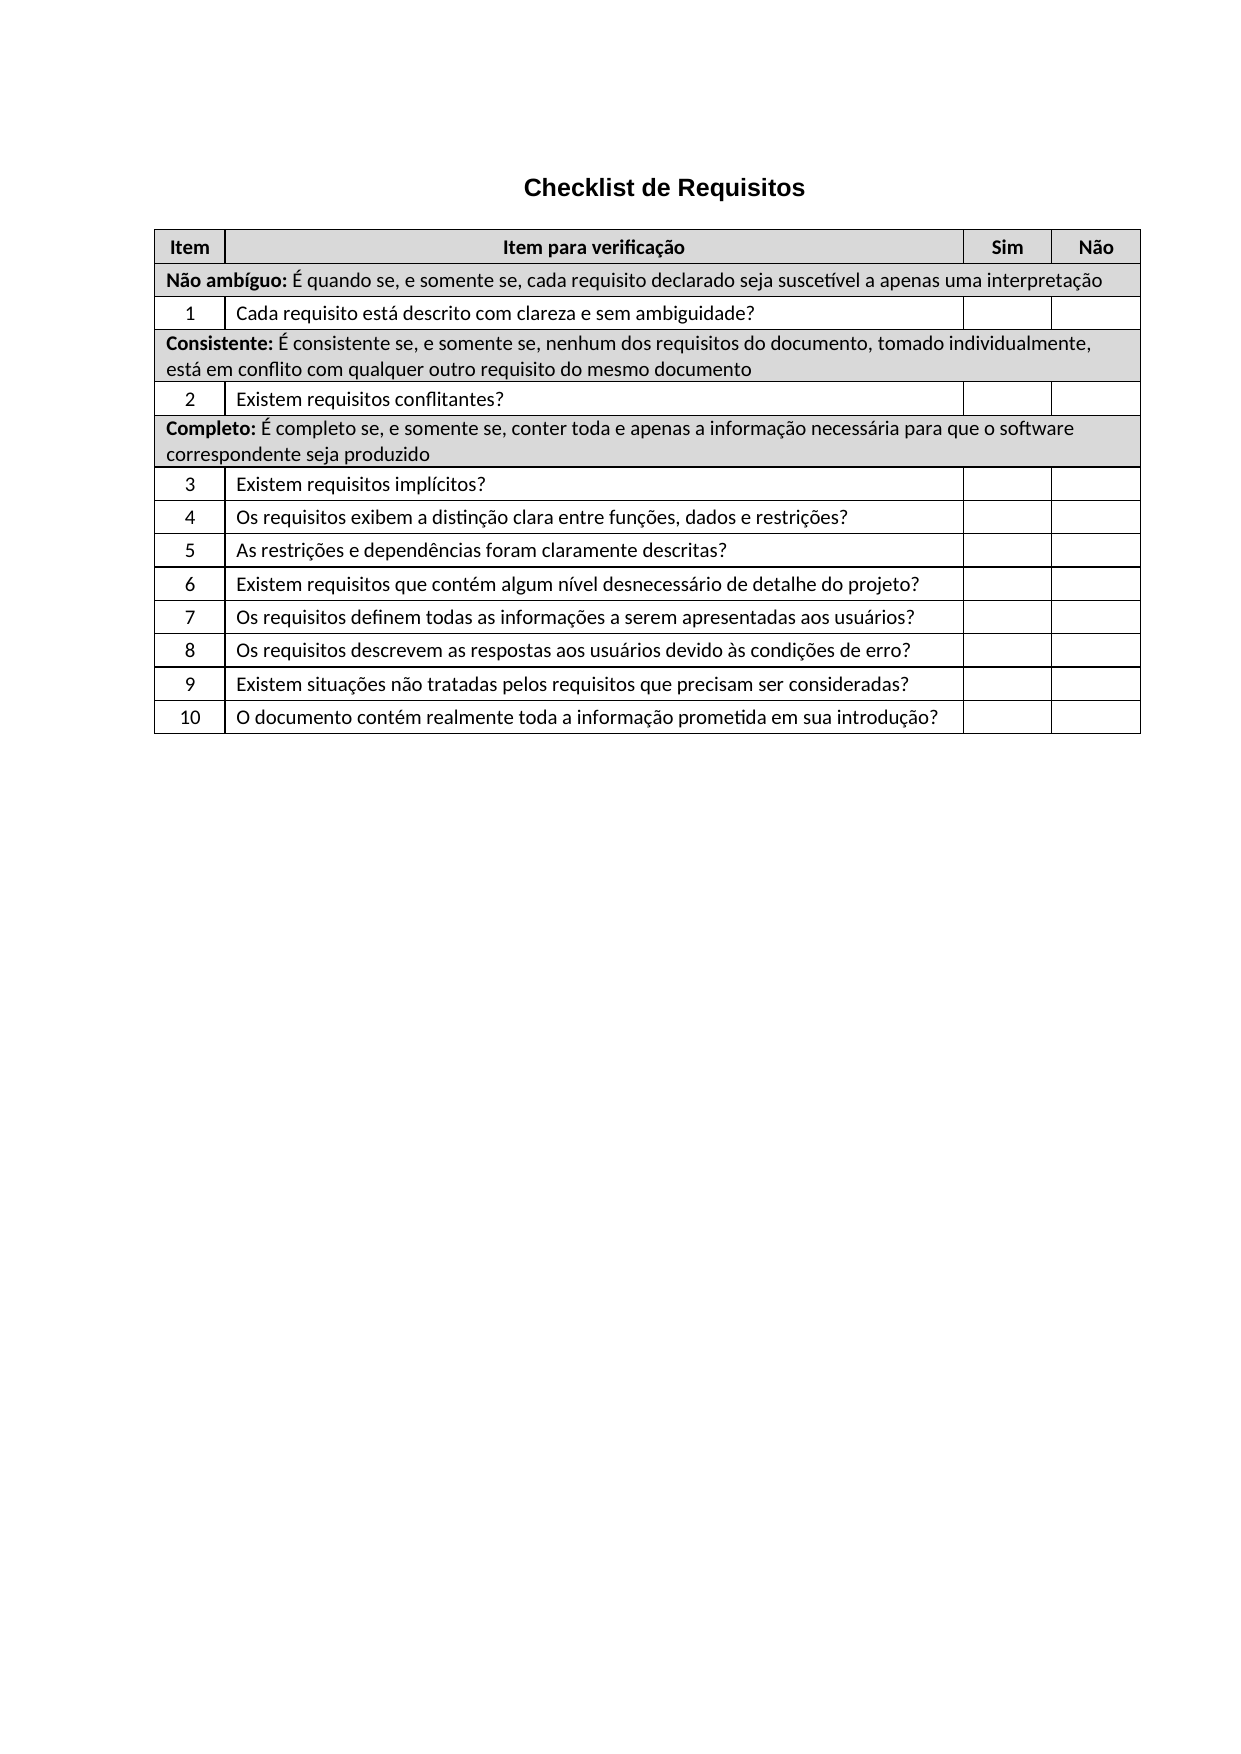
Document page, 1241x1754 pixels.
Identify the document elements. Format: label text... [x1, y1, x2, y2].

table_cell 3 [155, 468, 224, 500]
text Checklist de Requisitos [177, 173, 1152, 201]
table_header Item para verificação [226, 230, 963, 263]
table_cell Existem requisitos implícitos? [226, 468, 963, 500]
table_cell [964, 534, 1051, 566]
table_cell [1052, 501, 1140, 533]
table_cell 5 [155, 534, 224, 566]
table_cell 6 [155, 568, 224, 600]
table_cell Os requisitos exibem a distinção clara entre funções, dados e restrições? [226, 501, 963, 533]
table_cell Os requisitos definem todas as informações a serem apresentadas aos usuários? [226, 601, 963, 633]
table_cell As restrições e dependências foram claramente descritas? [226, 534, 963, 566]
table_cell [964, 468, 1051, 500]
table_cell [1052, 534, 1140, 566]
table_cell [1052, 634, 1140, 666]
table_cell [1052, 297, 1140, 329]
table_cell 7 [155, 601, 224, 633]
table_cell 4 [155, 501, 224, 533]
table_cell [1052, 468, 1140, 500]
table_cell [1052, 668, 1140, 700]
table_cell [964, 634, 1051, 666]
table_cell [1052, 601, 1140, 633]
table_header Não [1052, 230, 1140, 263]
table_cell 9 [155, 668, 224, 700]
table_cell Existem requisitos que contém algum nível desnecessário de detalhe do projeto? [226, 568, 963, 600]
table_cell O documento contém realmente toda a informação prometida em sua introdução? [226, 701, 963, 733]
table_header Item [155, 230, 224, 263]
table_cell [1052, 701, 1140, 733]
table_cell 1 [155, 297, 224, 329]
table_cell [964, 297, 1051, 329]
table_cell 2 [155, 382, 224, 414]
table_cell [964, 568, 1051, 600]
table_cell Existem requisitos conflitantes? [226, 382, 963, 414]
table_cell Completo: É completo se, e somente se, conter toda e apenas a informação necessária para que o software correspondente seja produzido [155, 416, 1140, 466]
table_cell Existem situações não tratadas pelos requisitos que precisam ser consideradas? [226, 668, 963, 700]
table_cell [964, 601, 1051, 633]
table_header Sim [964, 230, 1051, 263]
table_cell Os requisitos descrevem as respostas aos usuários devido às condições de erro? [226, 634, 963, 666]
table_cell [1052, 382, 1140, 414]
table_cell Cada requisito está descrito com clareza e sem ambiguidade? [226, 297, 963, 329]
table_cell 8 [155, 634, 224, 666]
table_cell [964, 501, 1051, 533]
table_cell Não ambíguo: É quando se, e somente se, cada requisito declarado seja suscetível a apenas uma interpretação [155, 264, 1140, 296]
table_cell Consistente: É consistente se, e somente se, nenhum dos requisitos do documento, tomado individualmente, está em conflito com qualquer outro requisito do mesmo documento [155, 330, 1140, 381]
table_cell [1052, 568, 1140, 600]
table_cell [964, 701, 1051, 733]
table_cell 10 [155, 701, 224, 733]
table_cell [964, 668, 1051, 700]
table_cell [964, 382, 1051, 414]
